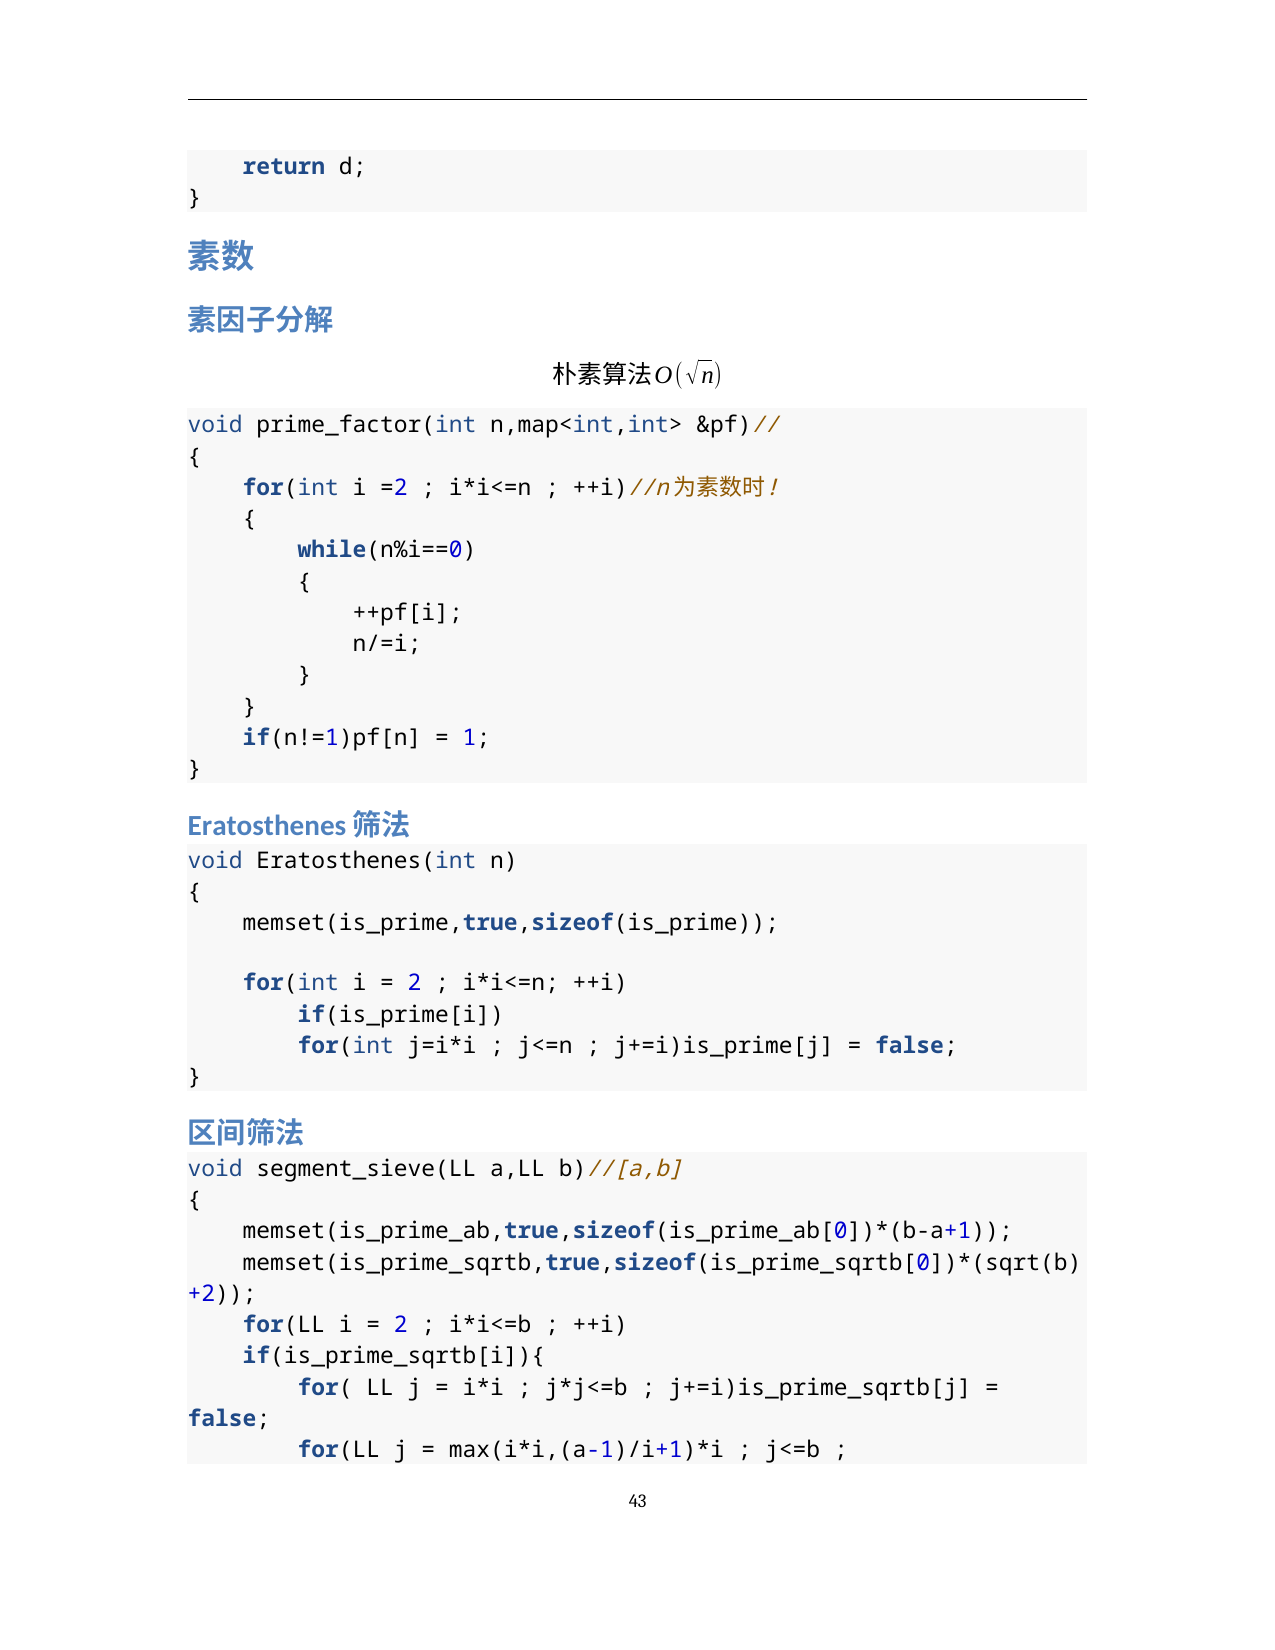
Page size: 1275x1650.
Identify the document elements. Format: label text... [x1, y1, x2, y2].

text void prime_factor(int n,map<int,int> &pf)// { for(int i =2 ; i*i<=n ; ++i)//n为素数时! { while(n%i==0) { ++pf[i]; n/=i; } } if(n!=1)pf[n] = 1; } [187, 408, 1087, 783]
subtitle 素数 [187, 233, 1087, 279]
subtitle Eratosthenes筛法 [187, 804, 1087, 844]
text //返回值为最大公约数 LL ex_gcd(LL a,LL b,LL &x,LL &y) { LL d = a; if(!b){x = 1,y = 0;} else{ d = ex_gcd(b,a%b,y,x); y-=a/b*x; } return d; } [201, 150, 1087, 212]
subtitle 区间筛法 [187, 1112, 1087, 1152]
subtitle 素因子分解 [187, 299, 1087, 339]
text void Eratosthenes(int n) { memset(is_prime,true,sizeof(is_prime)); for(int i = 2 ; i*i<=n; ++i) if(is_prime[i]) for(int j=i*i ; j<=n ; j+=i)is_prime[j] = false; } [187, 844, 1087, 1091]
